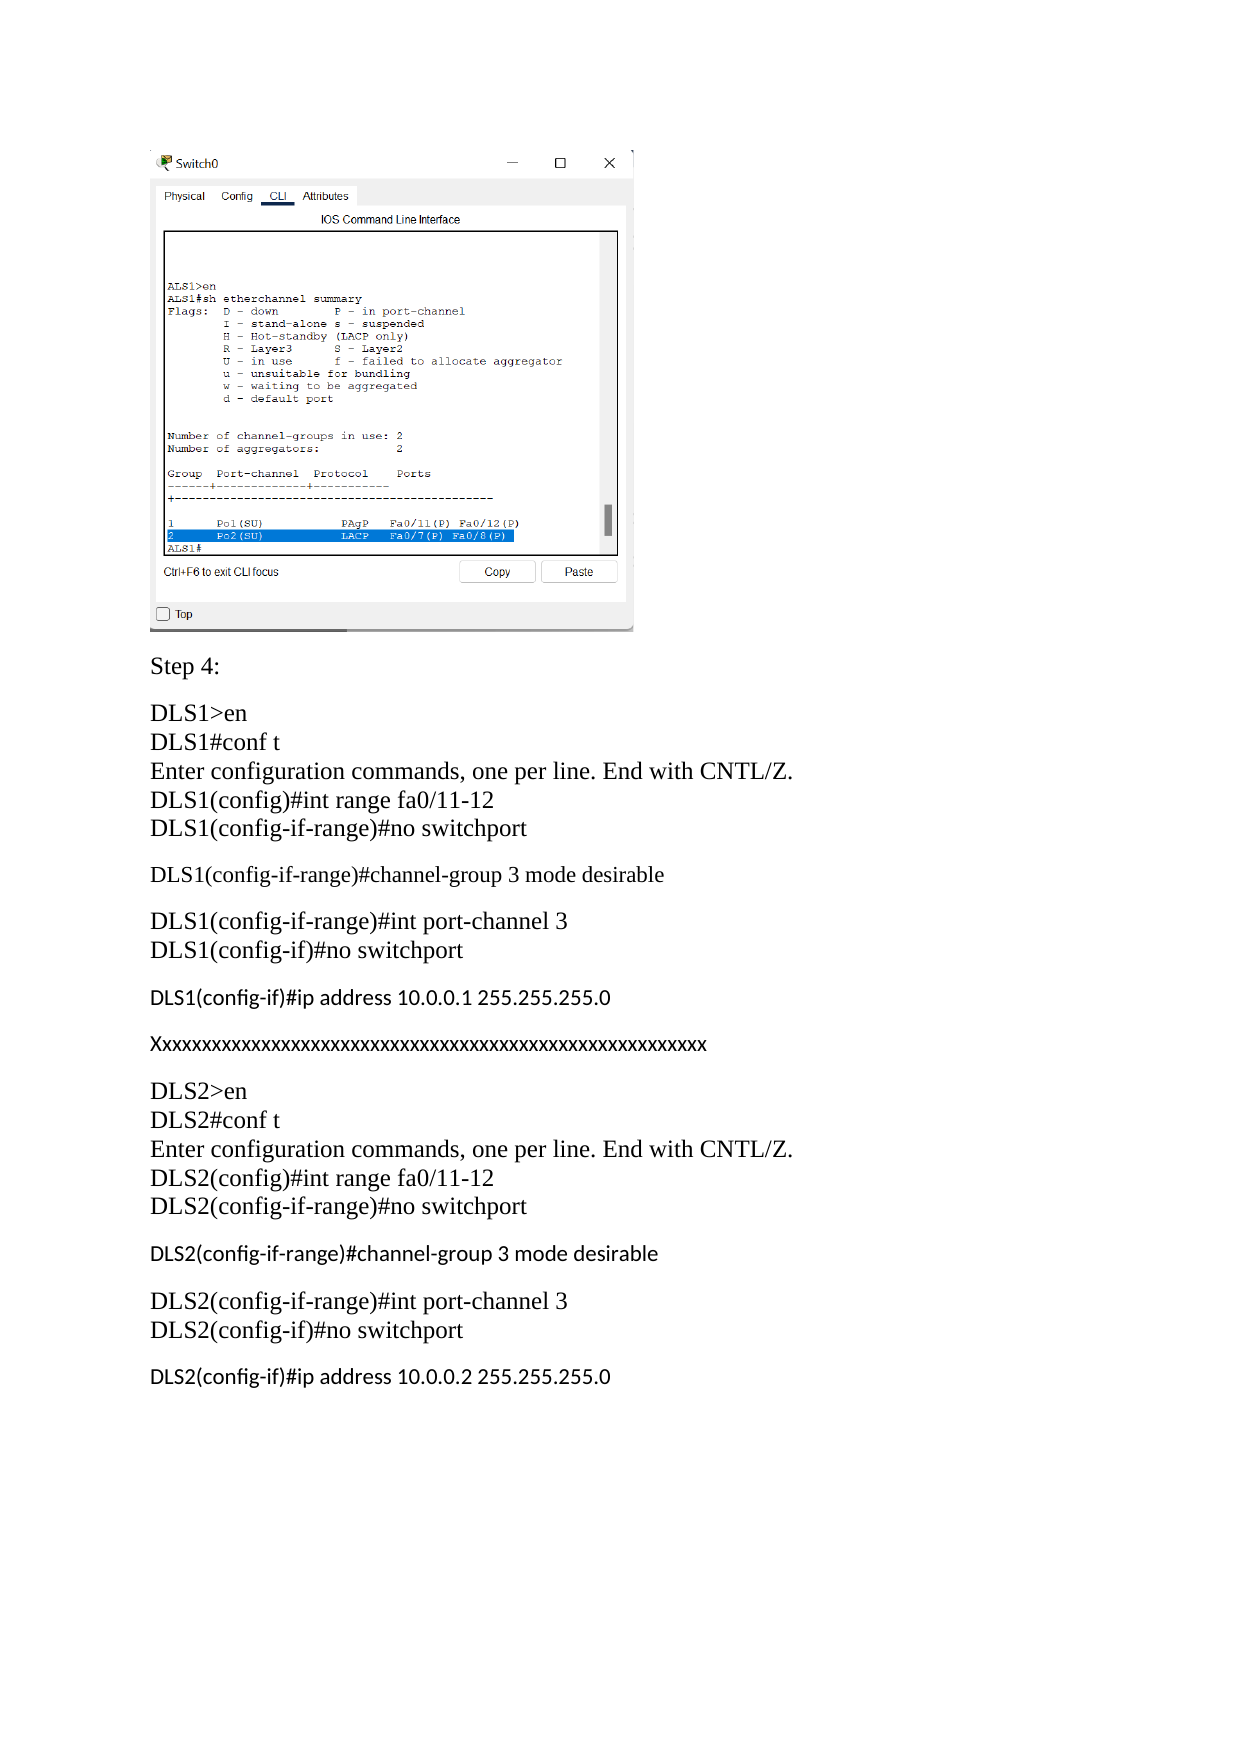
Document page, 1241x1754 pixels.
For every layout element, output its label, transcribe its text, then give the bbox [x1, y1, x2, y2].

text DLS1(config-if-range)#channel-group 3 mode desirable [150, 861, 1090, 887]
text DLS1#conf t [150, 727, 1090, 756]
text DLS1(config-if-range)#no switchport [150, 813, 1090, 842]
text DLS2(config-if-range)#channel-group 3 mode desirable [150, 1239, 1090, 1267]
text DLS2(config-if-range)#int port-channel 3 [150, 1286, 1090, 1315]
text DLS2#conf t [150, 1105, 1090, 1134]
text DLS1(config-if)#ip address 10.0.0.1 255.255.255.0 [150, 983, 1090, 1011]
text DLS1(config-if)#no switchport [150, 935, 1090, 964]
picture [150, 150, 634, 632]
text DLS2(config)#int range fa0/11-12 [150, 1163, 1090, 1191]
text Xxxxxxxxxxxxxxxxxxxxxxxxxxxxxxxxxxxxxxxxxxxxxxxxxxxxxxxx [150, 1029, 1090, 1058]
text DLS1>en [150, 698, 1090, 727]
text Enter configuration commands, one per line. End with CNTL/Z. [150, 756, 1090, 785]
text Step 4: [150, 651, 1090, 679]
text Enter configuration commands, one per line. End with CNTL/Z. [150, 1134, 1090, 1163]
text DLS1(config-if-range)#int port-channel 3 [150, 906, 1090, 935]
text DLS2(config-if-range)#no switchport [150, 1191, 1090, 1220]
text DLS2>en [150, 1076, 1090, 1105]
text DLS2(config-if)#no switchport [150, 1315, 1090, 1343]
text DLS2(config-if)#ip address 10.0.0.2 255.255.255.0 [150, 1362, 1090, 1391]
text DLS1(config)#int range fa0/11-12 [150, 785, 1090, 813]
